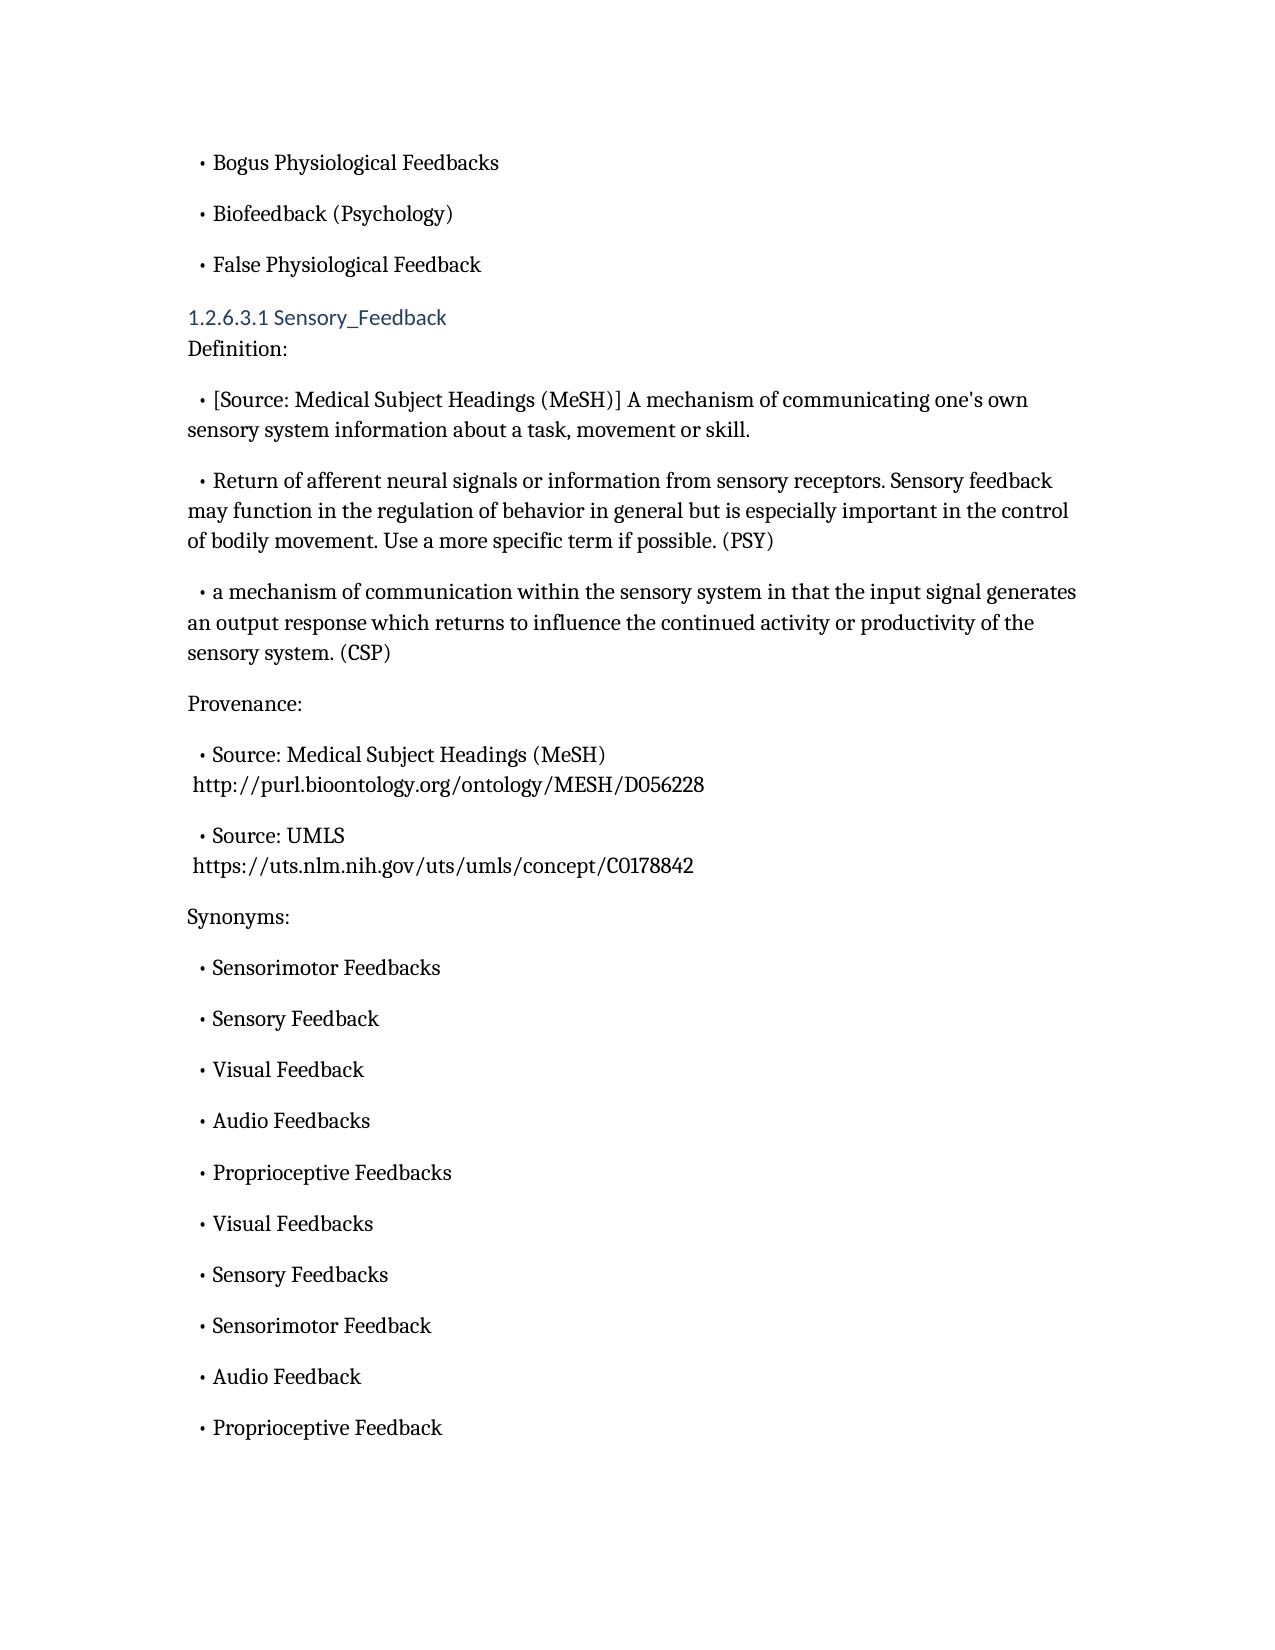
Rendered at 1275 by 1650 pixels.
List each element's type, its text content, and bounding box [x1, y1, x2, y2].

text • Sensorimotor Feedback [187, 1312, 1087, 1339]
text • Visual Feedback [187, 1057, 1087, 1083]
text • Audio Feedbacks [187, 1108, 1087, 1134]
text • Bogus Physiological Feedbacks [187, 150, 1087, 176]
text • Proprioceptive Feedback [187, 1414, 1087, 1441]
text • Sensorimotor Feedbacks [187, 955, 1087, 981]
text Provenance: [187, 691, 1087, 717]
text • Proprioceptive Feedbacks [187, 1159, 1087, 1186]
text • [Source: Medical Subject Headings (MeSH)] A mechanism of communicating one's own sensory system information about a task, movement or skill. [187, 386, 1087, 443]
text Definition: [187, 335, 1087, 362]
text • Sensory Feedback [187, 1006, 1087, 1032]
text • Visual Feedbacks [187, 1210, 1087, 1237]
text • Return of afferent neural signals or information from sensory receptors. Sensory feedback may function in the regulation of behavior in general but is especially important in the control of bodily movement. Use a more specific term if possible. (PSY) [187, 468, 1087, 554]
text • Biofeedback (Psychology) [187, 201, 1087, 227]
text • Source: UMLS https://uts.nlm.nih.gov/uts/umls/concept/C0178842 [187, 823, 1087, 879]
text • Source: Medical Subject Headings (MeSH) http://purl.bioontology.org/ontology/MESH/D056228 [187, 742, 1087, 798]
text Synonyms: [187, 904, 1087, 930]
text • False Physiological Feedback [187, 252, 1087, 278]
text • Audio Feedback [187, 1363, 1087, 1390]
text • Sensory Feedbacks [187, 1261, 1087, 1288]
subtitle 1.2.6.3.1 Sensory_Feedback [187, 303, 1087, 331]
text • a mechanism of communication within the sensory system in that the input signal generates an output response which returns to influence the continued activity or productivity of the sensory system. (CSP) [187, 579, 1087, 666]
